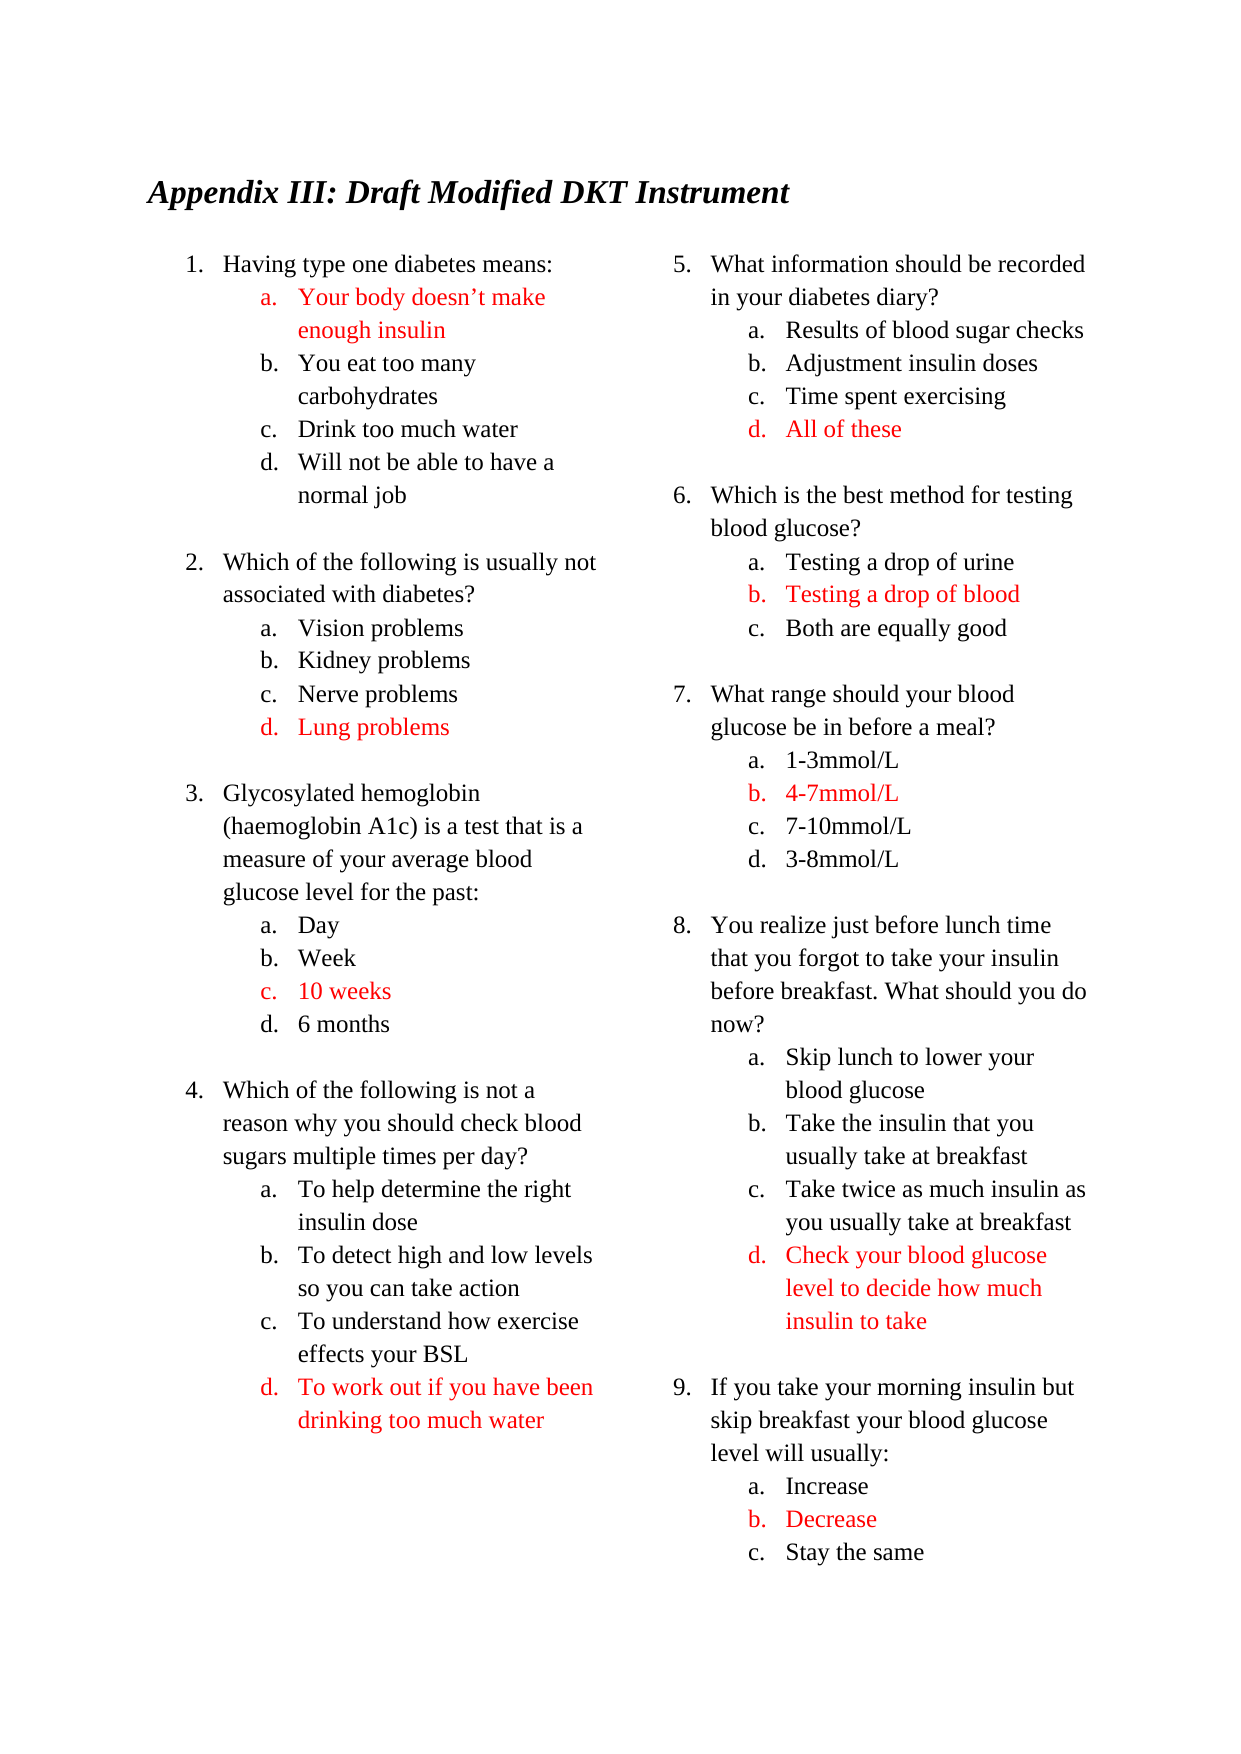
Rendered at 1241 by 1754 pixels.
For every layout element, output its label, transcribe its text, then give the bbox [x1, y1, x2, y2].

list Lung problems [260, 712, 606, 740]
list You realize just before lunch time that you forgot to take your insulin before breakfast. What should you do now? [673, 910, 1093, 1038]
list Testing a drop of blood [748, 579, 1093, 608]
list Decrease [748, 1504, 1093, 1533]
list Will not be able to have a normal job [260, 447, 606, 509]
list Having type one diabetes means: [185, 249, 606, 278]
list Check your blood glucose level to decide how much insulin to take [748, 1240, 1093, 1335]
list Take the insulin that you usually take at breakfast [748, 1108, 1093, 1170]
list To help determine the right insulin dose [260, 1174, 606, 1236]
list Increase [748, 1471, 1093, 1500]
list Your body doesn’t make enough insulin [260, 282, 606, 344]
list Kidney problems [260, 646, 606, 674]
list Drink too much water [260, 414, 606, 443]
list Which of the following is not a reason why you should check blood sugars multiple times per day? [185, 1075, 606, 1170]
list Day [260, 910, 606, 938]
list Testing a drop of urine [748, 547, 1093, 575]
list Results of blood sugar checks [748, 315, 1093, 344]
list Week [260, 943, 606, 972]
list Which of the following is usually not associated with diabetes? [185, 547, 606, 608]
list Adjustment insulin doses [748, 348, 1093, 377]
list Vision problems [260, 613, 606, 641]
list 4-7mmol/L [748, 778, 1093, 806]
list Both are equally good [748, 613, 1093, 641]
list Take twice as much insulin as you usually take at breakfast [748, 1174, 1093, 1236]
list To understand how exercise effects your BSL [260, 1306, 606, 1368]
list Which is the best method for testing blood glucose? [673, 481, 1093, 542]
list 1-3mmol/L [748, 745, 1093, 773]
list To work out if you have been drinking too much water [260, 1372, 606, 1434]
list Glycosylated hemoglobin (haemoglobin A1c) is a test that is a measure of your average blood glucose level for the past: [185, 778, 606, 906]
list What information should be recorded in your diabetes diary? [673, 249, 1093, 311]
list 7-10mmol/L [748, 811, 1093, 839]
list 10 weeks [260, 976, 606, 1004]
list Time spent exercising [748, 381, 1093, 410]
list 6 months [260, 1009, 606, 1038]
list Skip lunch to lower your blood glucose [748, 1042, 1093, 1104]
list What range should your blood glucose be in before a meal? [673, 679, 1093, 740]
list 3-8mmol/L [748, 844, 1093, 872]
list Nerve problems [260, 679, 606, 707]
list You eat too many carbohydrates [260, 348, 606, 410]
subtitle Appendix III: Draft Modified DKT Instrument [148, 173, 1092, 211]
list All of these [748, 414, 1093, 443]
list To detect high and low levels so you can take action [260, 1240, 606, 1302]
list Stay the same [748, 1537, 1093, 1566]
list If you take your morning insulin but skip breakfast your blood glucose level will usually: [673, 1372, 1093, 1467]
